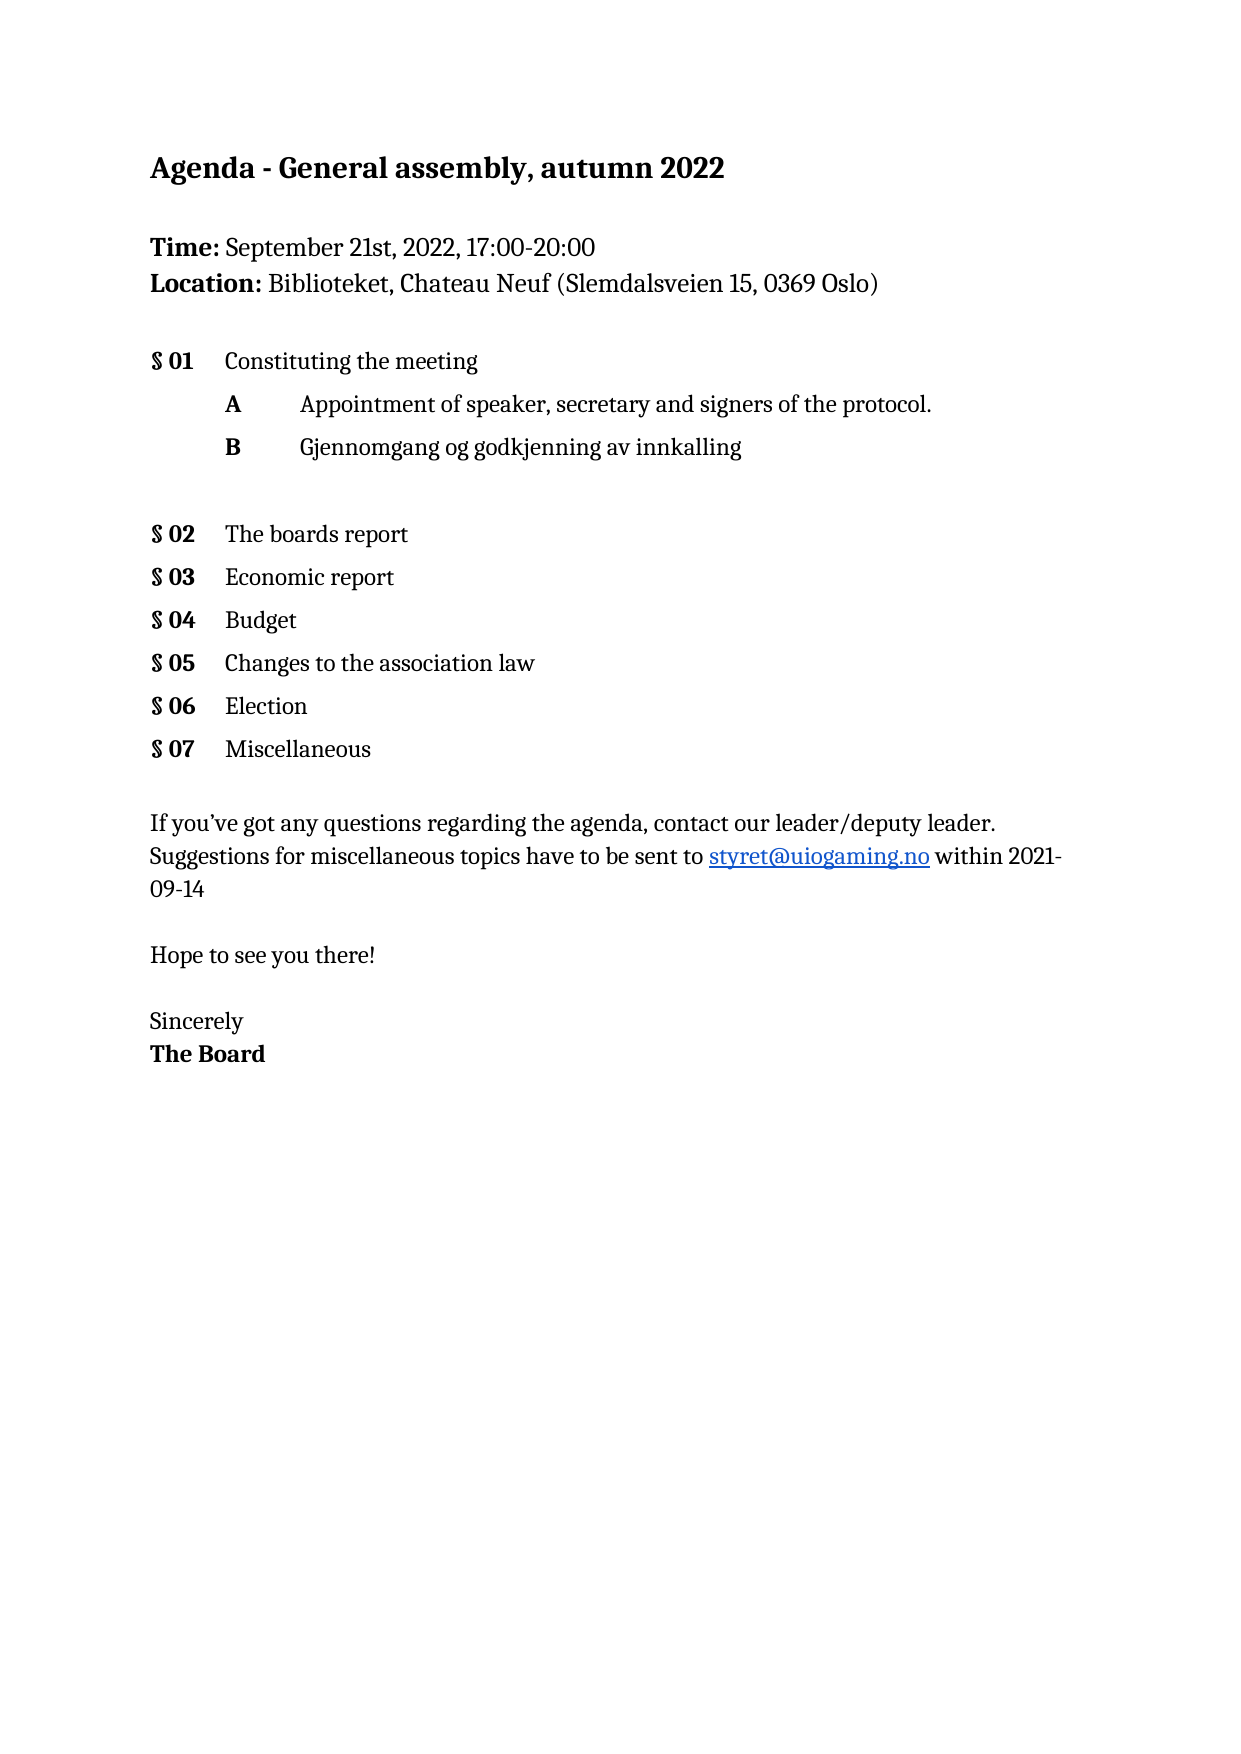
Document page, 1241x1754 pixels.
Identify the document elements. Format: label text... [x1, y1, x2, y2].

text § 02 The boards report [150, 519, 1090, 548]
text The Board [150, 1040, 1090, 1068]
text § 03 Economic report [150, 563, 1090, 591]
text § 01 Constituting the meeting A Appointment of speaker, secretary and signers of the protocol. [150, 304, 1090, 419]
text § 05 Changes to the association law [150, 649, 1090, 678]
text § 06 Election § 07 Miscellaneous [150, 692, 1090, 764]
text § 04 Budget [150, 606, 1090, 634]
text If you’ve got any questions regarding the agenda, contact our leader/deputy leader. [150, 808, 1090, 837]
text Location: Biblioteket, Chateau Neuf (Slemdalsveien 15, 0369 Oslo) [150, 268, 1090, 299]
text Agenda - General assembly, autumn 2022 [150, 150, 1090, 186]
text Sincerely [150, 1007, 1090, 1035]
text Suggestions for miscellaneous topics have to be sent to styret@uiogaming.no within 2021-09-14 [150, 842, 1090, 903]
text Time: September 21st, 2022, 17:00-20:00 [150, 232, 1090, 264]
text B Gjennomgang og godkjenning av innkalling [150, 433, 1090, 462]
text Hope to see you there! [150, 941, 1090, 969]
